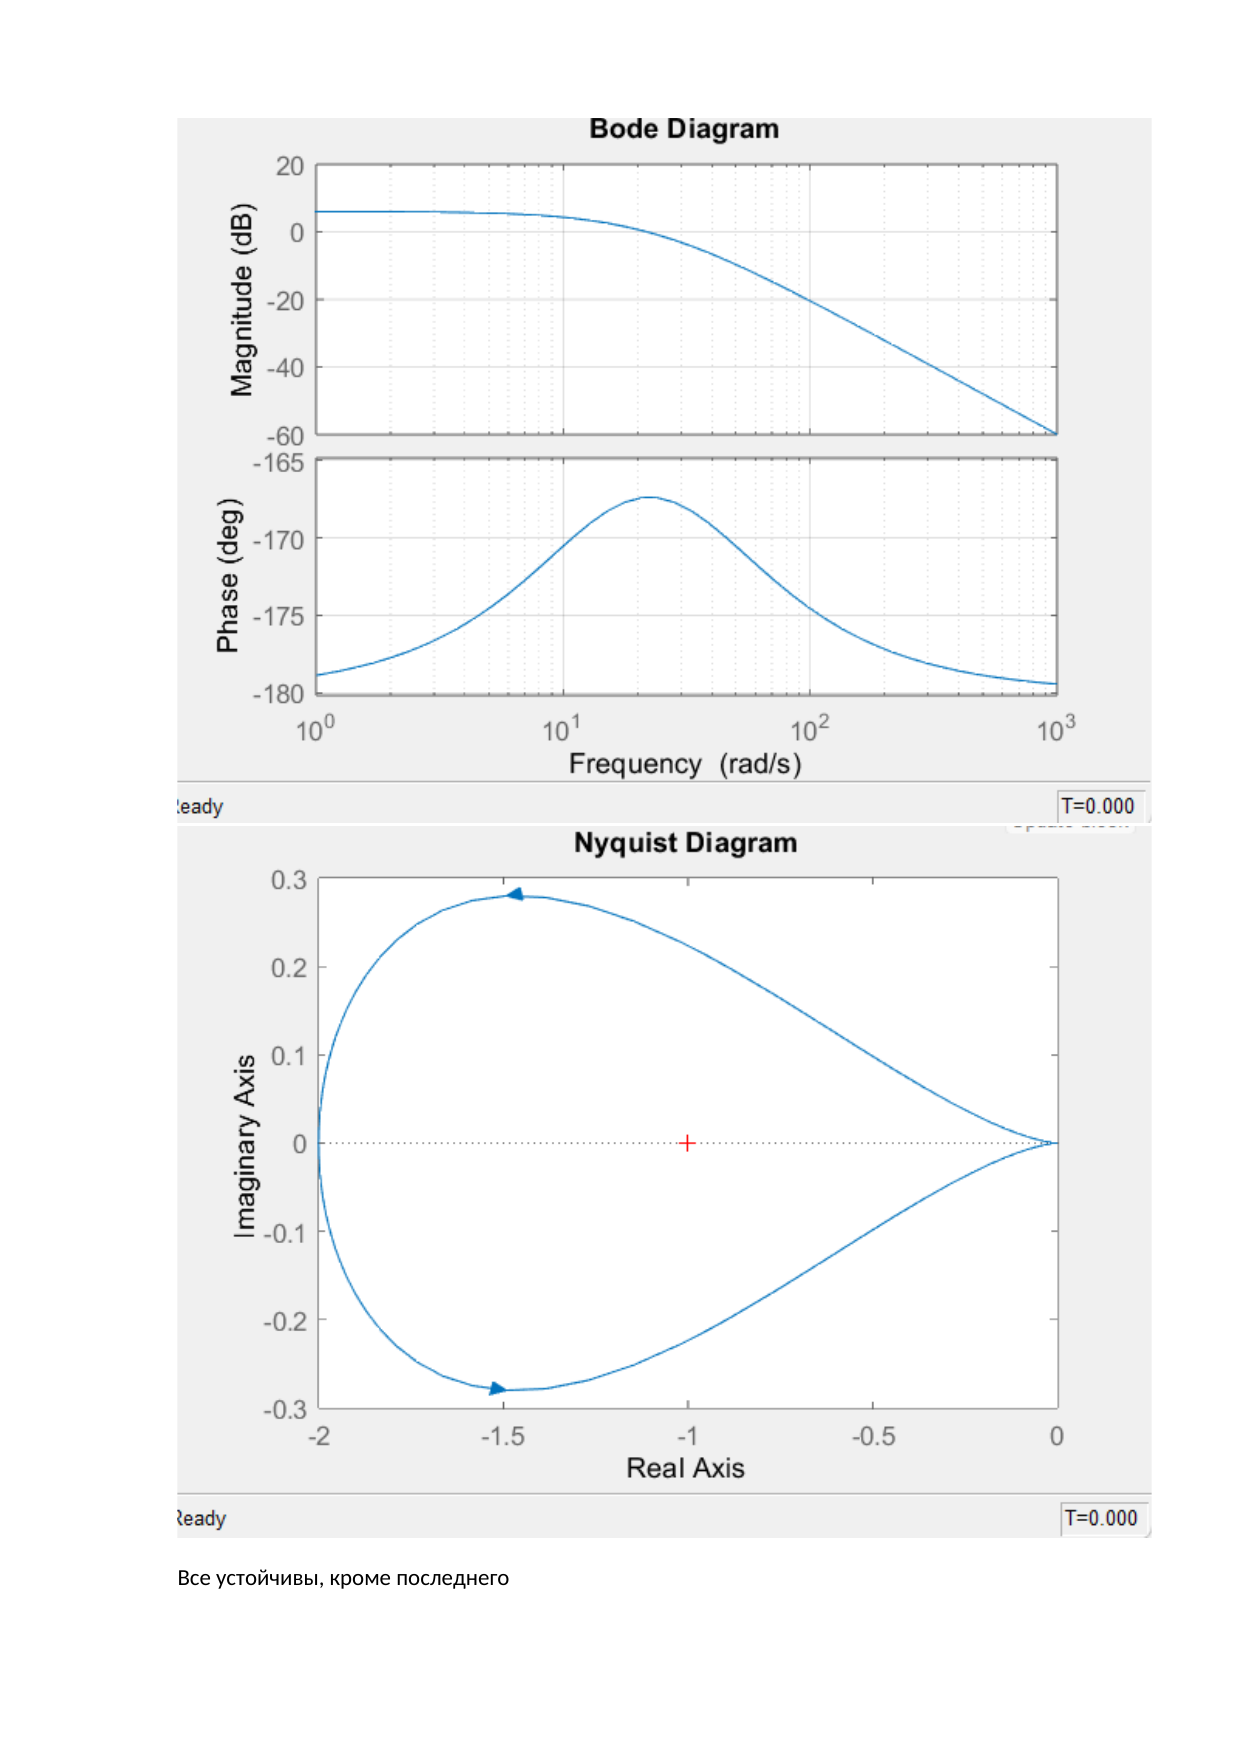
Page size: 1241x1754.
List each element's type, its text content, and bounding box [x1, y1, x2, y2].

picture [177, 118, 1152, 823]
text Все устойчивы, кроме последнего [177, 1563, 1152, 1591]
picture [177, 826, 1152, 1538]
